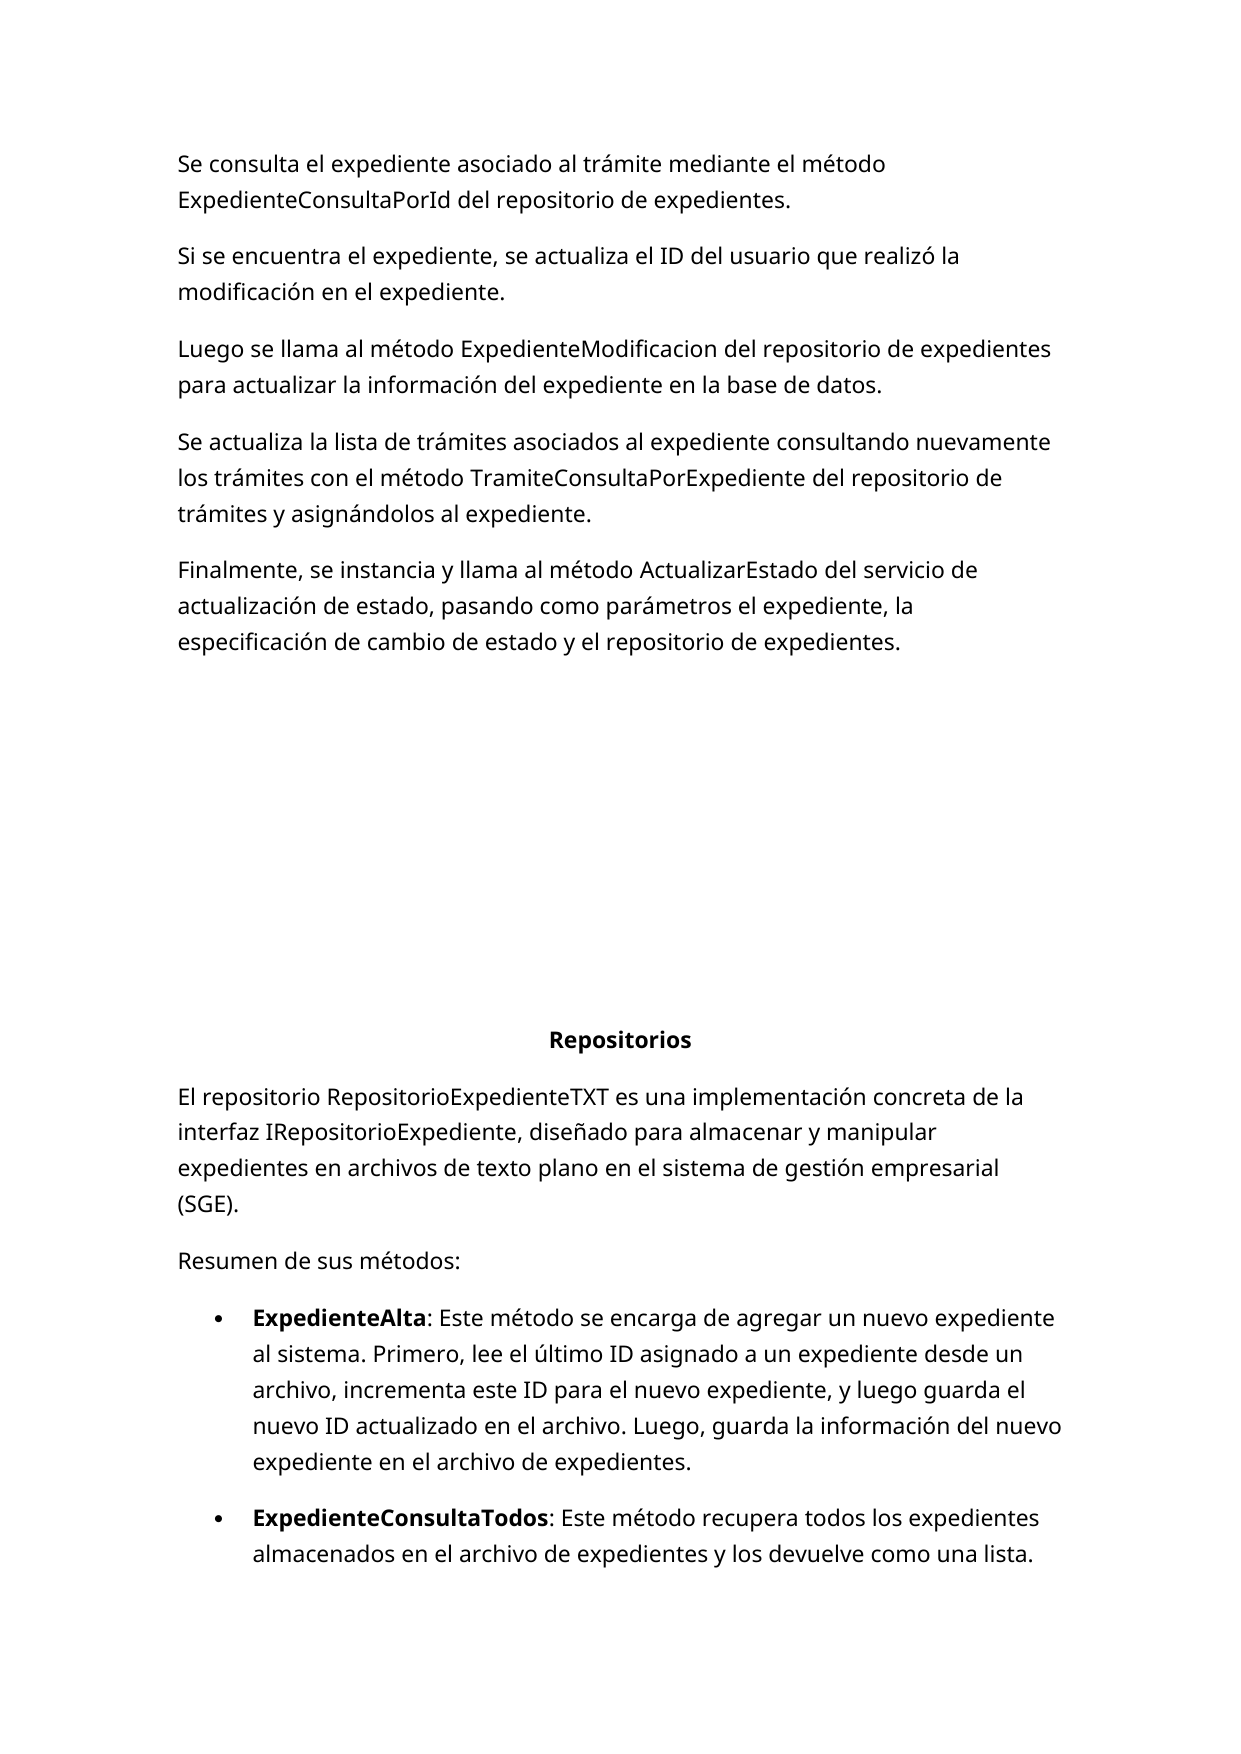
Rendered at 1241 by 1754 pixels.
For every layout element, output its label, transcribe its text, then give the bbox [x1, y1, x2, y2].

text Resumen de sus métodos: [177, 1245, 1063, 1276]
list ExpedienteAlta: Este método se encarga de agregar un nuevo expediente al sistema. Primero, lee el último ID asignado a un expediente desde un archivo, incrementa este ID para el nuevo expediente, y luego guarda el nuevo ID actualizado en el archivo. Luego, guarda la información del nuevo expediente en el archivo de expedientes. [215, 1302, 1063, 1477]
text El repositorio RepositorioExpedienteTXT es una implementación concreta de la interfaz IRepositorioExpediente, diseñado para almacenar y manipular expedientes en archivos de texto plano en el sistema de gestión empresarial (SGE). [177, 1080, 1063, 1219]
text Se consulta el expediente asociado al trámite mediante el método ExpedienteConsultaPorId del repositorio de expedientes. [177, 148, 1063, 215]
text Luego se llama al método ExpedienteModificacion del repositorio de expedientes para actualizar la información del expediente en la base de datos. [177, 333, 1063, 400]
text Finalmente, se instancia y llama al método ActualizarEstado del servicio de actualización de estado, pasando como parámetros el expediente, la especificación de cambio de estado y el repositorio de expedientes. [177, 554, 1063, 657]
text Repositorios [177, 1024, 1063, 1055]
text Si se encuentra el expediente, se actualiza el ID del usuario que realizó la modificación en el expediente. [177, 240, 1063, 307]
text Se actualiza la lista de trámites asociados al expediente consultando nuevamente los trámites con el método TramiteConsultaPorExpediente del repositorio de trámites y asignándolos al expediente. [177, 426, 1063, 529]
list ExpedienteConsultaTodos: Este método recupera todos los expedientes almacenados en el archivo de expedientes y los devuelve como una lista. [215, 1502, 1063, 1569]
